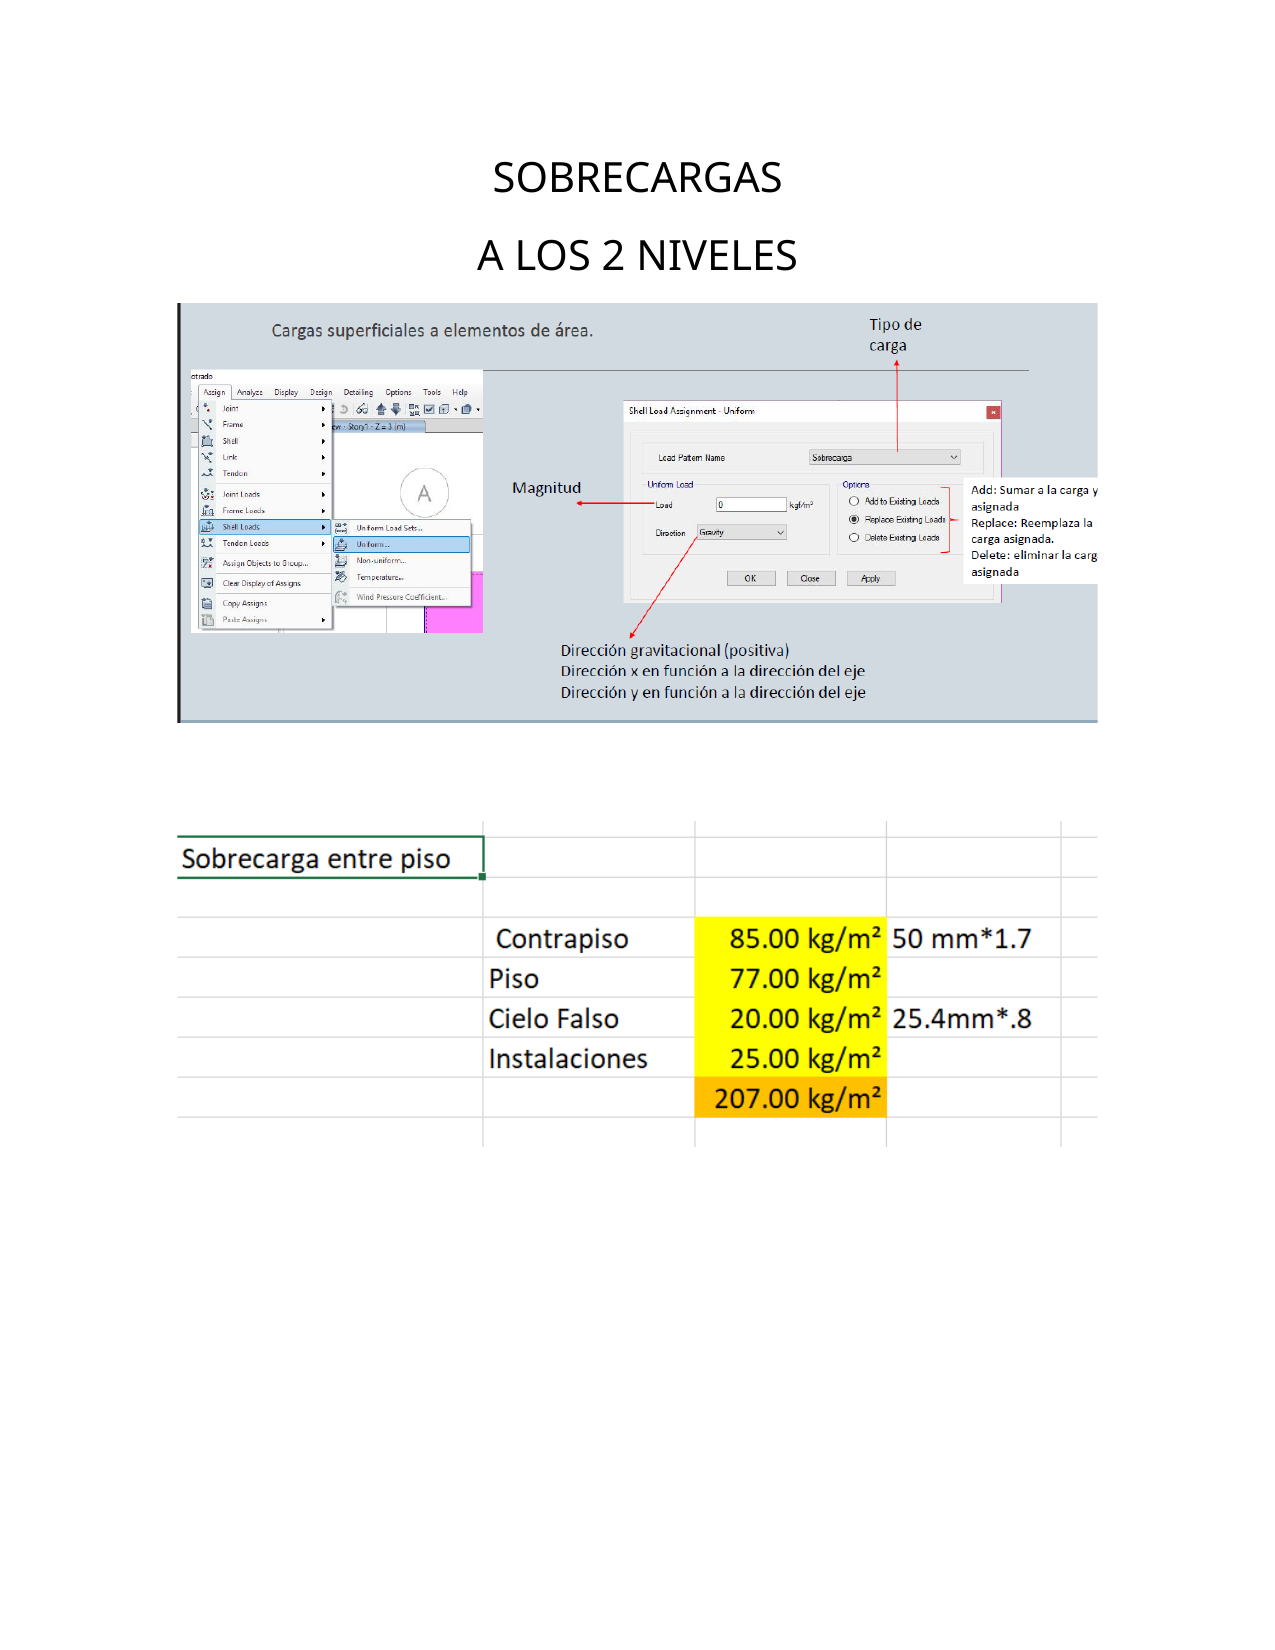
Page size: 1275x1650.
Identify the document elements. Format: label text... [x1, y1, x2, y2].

text A LOS 2 NIVELES [177, 226, 1098, 282]
picture [177, 821, 1098, 1147]
text SOBRECARGAS [177, 148, 1098, 204]
picture [177, 303, 1098, 723]
